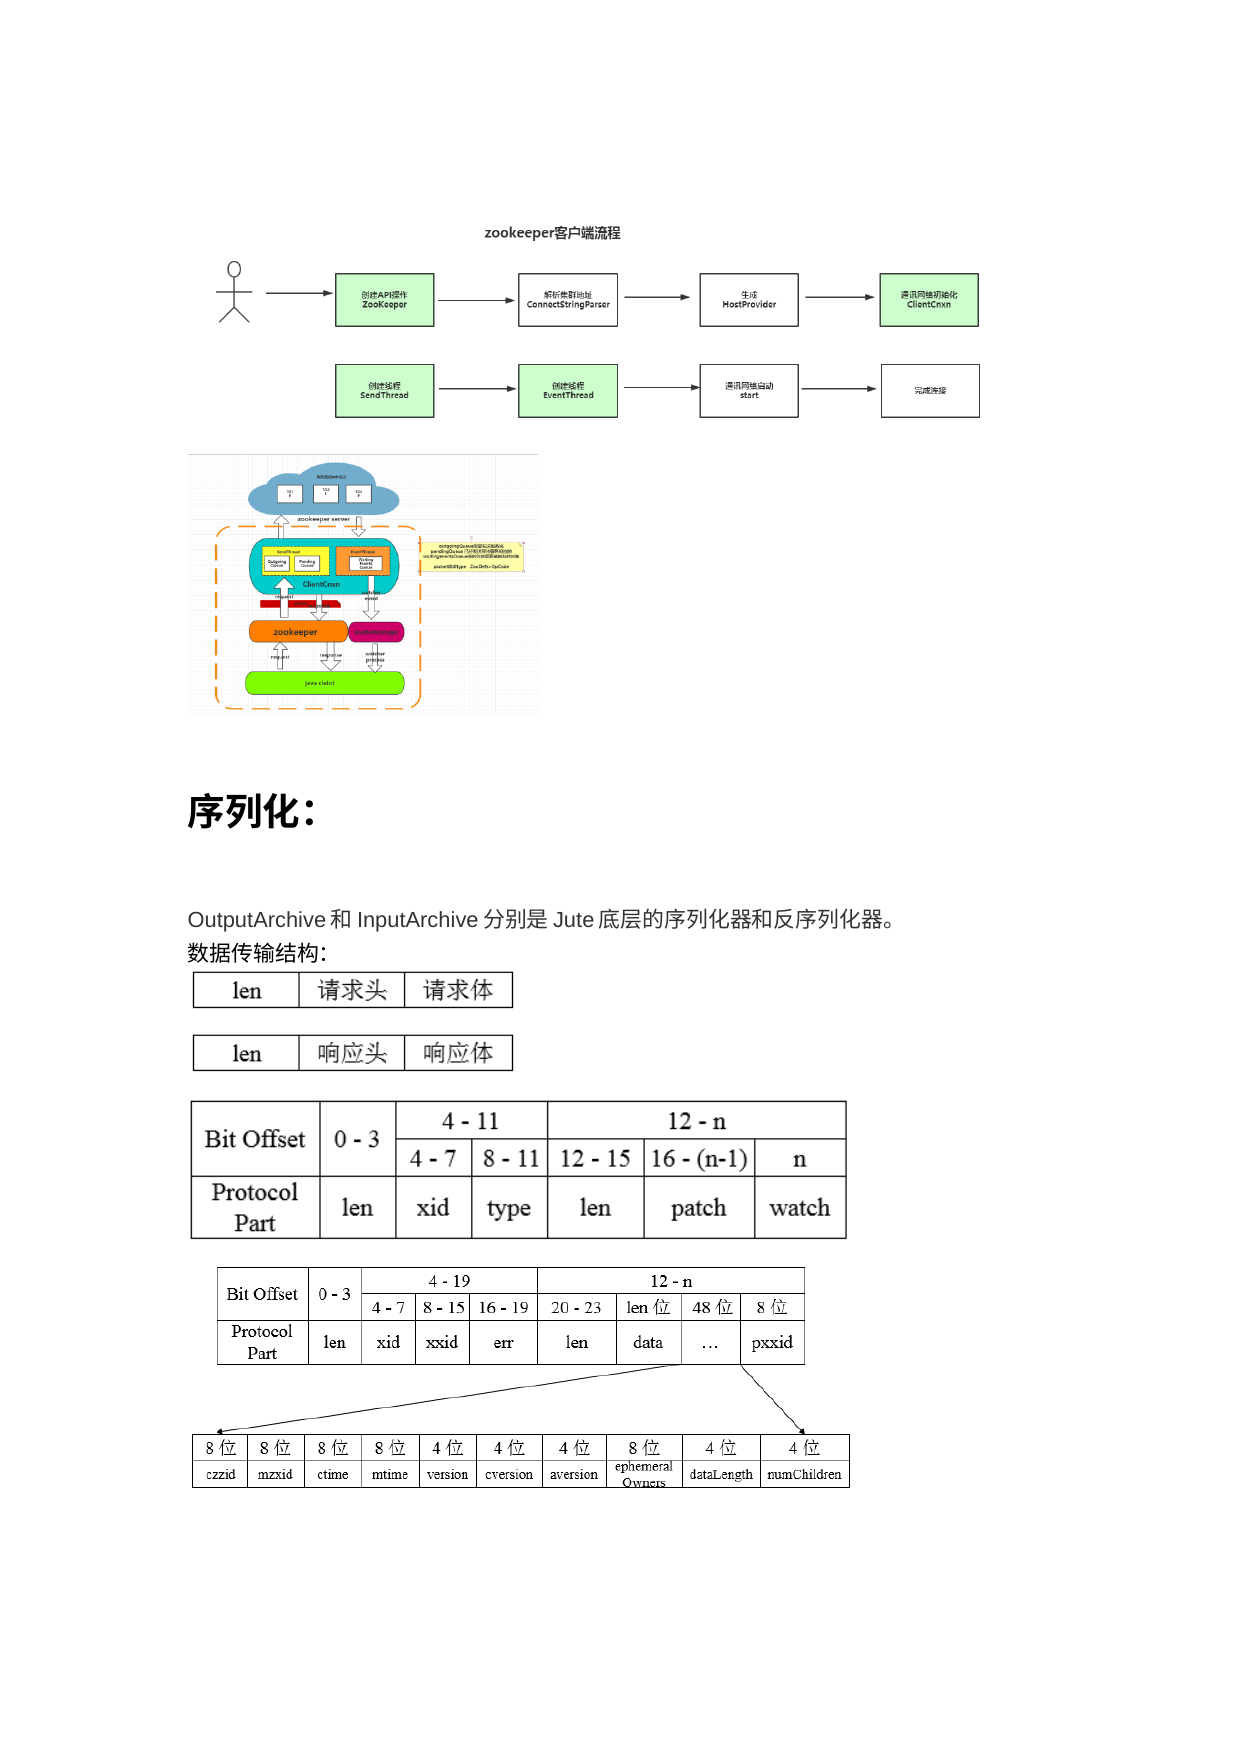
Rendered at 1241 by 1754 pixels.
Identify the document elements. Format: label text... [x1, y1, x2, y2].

picture [187, 454, 538, 715]
text 数据传输结构： [187, 935, 1053, 968]
picture [187, 1097, 852, 1243]
picture [187, 1260, 856, 1492]
text OutputArchive和InputArchive分别是Jute底层的序列化器和反序列化器。 [187, 903, 1053, 935]
picture [187, 162, 1053, 447]
subtitle 序列化： [187, 776, 1053, 841]
picture [187, 967, 518, 1076]
